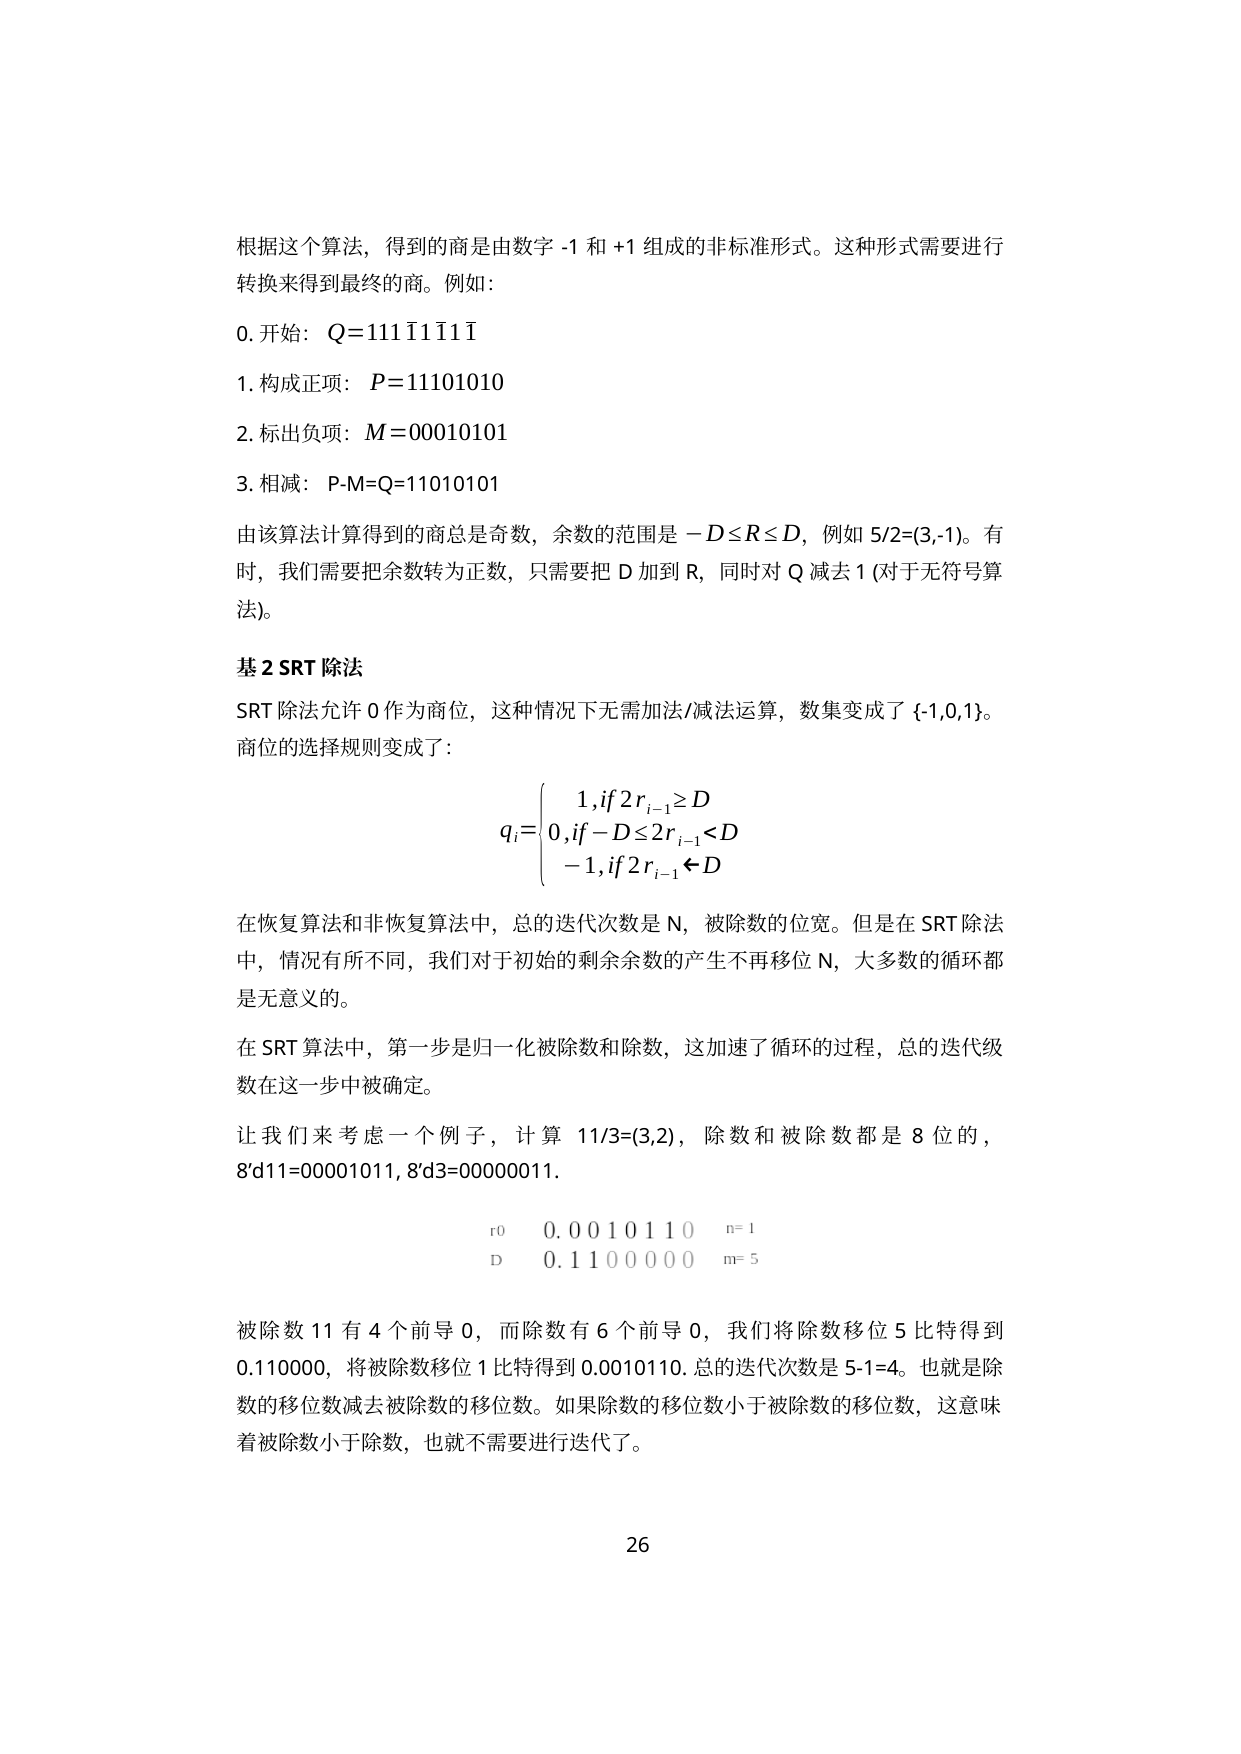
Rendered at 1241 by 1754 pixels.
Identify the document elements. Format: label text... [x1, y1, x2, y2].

text 让我们来考虑一个例子，计算 11/3=(3,2)，除数和被除数都是8位的， 8’d11=00001011, 8’d3=00000011. [236, 1119, 1004, 1185]
text 3. 相减： P-M=Q=11010101 [236, 468, 1004, 498]
text 被除数11有4个前导0，而除数有6个前导0，我们将除数移位5比特得到0.110000，将被除数移位1比特得到0.0010110. 总的迭代次数是5-1=4。也就是除数的移位数减去被除数的移位数。如果除数的移位数小于被除数的移位数，这意味着被除数小于除数，也就不需要进行迭代了。 [236, 1314, 1004, 1457]
text 在恢复算法和非恢复算法中，总的迭代次数是N，被除数的位宽。但是在SRT除法中，情况有所不同，我们对于初始的剩余余数的产生不再移位N，大多数的循环都是无意义的。 [236, 907, 1004, 1012]
text 根据这个算法，得到的商是由数字 -1 和 +1 组成的非标准形式。这种形式需要进行转换来得到最终的商。例如： [236, 230, 1004, 298]
text 2. 标出负项： [236, 418, 1004, 448]
text SRT除法允许0作为商位，这种情况下无需加法/减法运算，数集变成了 {-1,0,1}。商位的选择规则变成了： [236, 694, 1004, 761]
text 0. 开始： [236, 318, 1004, 348]
text 在SRT算法中，第一步是归一化被除数和除数，这加速了循环的过程，总的迭代级数在这一步中被确定。 [236, 1032, 1004, 1099]
text 1. 构成正项： [236, 368, 1004, 398]
subtitle 基2 SRT 除法 [236, 651, 1004, 682]
text 由该算法计算得到的商总是奇数，余数的范围是 ，例如 5/2=(3,-1)。有时，我们需要把余数转为正数，只需要把 D 加到 R，同时对 Q 减去1 (对于无符号算法)。 [236, 518, 1004, 623]
